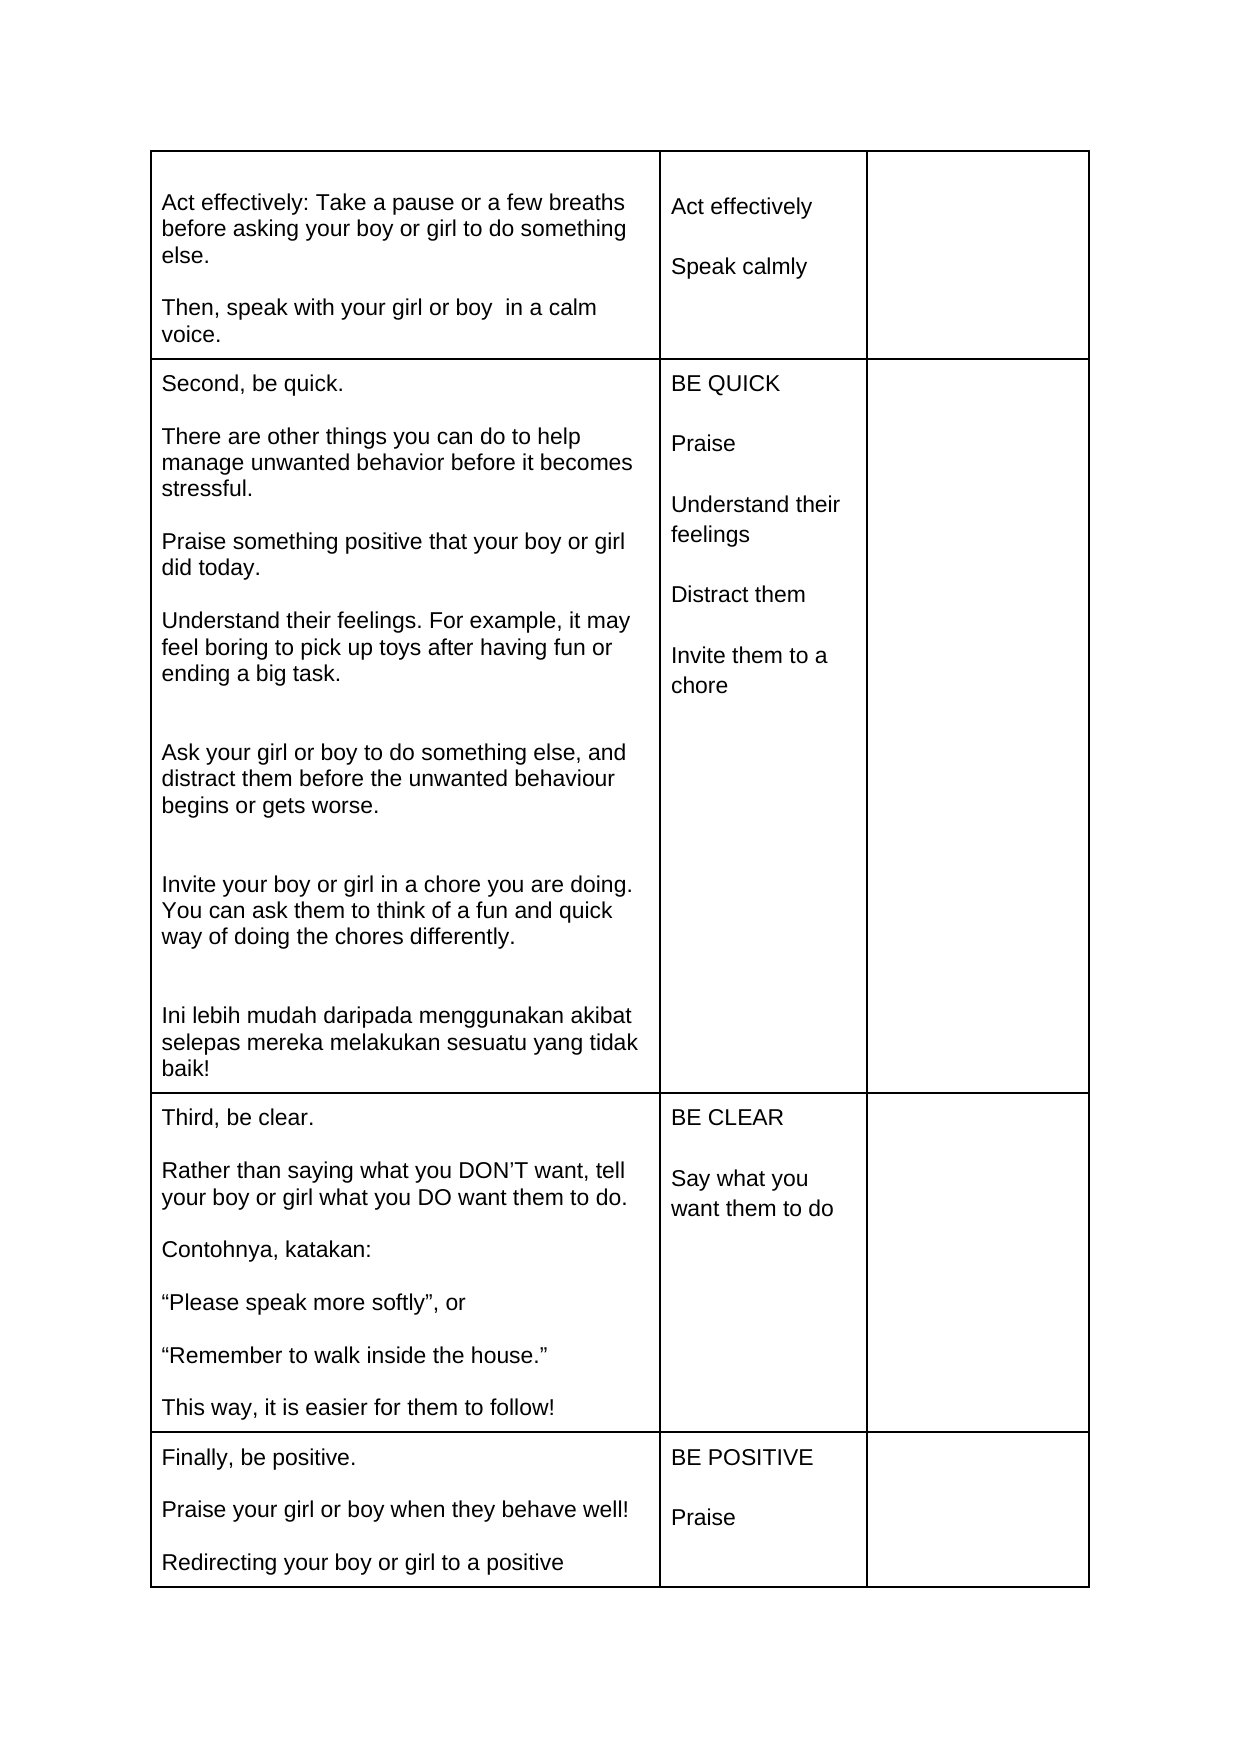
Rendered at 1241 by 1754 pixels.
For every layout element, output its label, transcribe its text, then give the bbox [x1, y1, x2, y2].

table_cell Second, be quick. There are other things you can do to help manage unwanted behavior before it becomes stressful. Praise something positive that your boy or girl did today. Understand their feelings. For example, it may feel boring to pick up toys after having fun or ending a big task. Ask your girl or boy to do something else, and distract them before the unwanted behaviour begins or gets worse. Invite your boy or girl in a chore you are doing. You can ask them to think of a fun and quick way of doing the chores differently. Ini lebih mudah daripada menggunakan akibat selepas mereka melakukan sesuatu yang tidak baik! [152, 360, 659, 1092]
table_cell BE CLEAR Say what you want them to do [661, 1094, 866, 1431]
table_cell Third, be clear. Rather than saying what you DON’T want, tell your boy or girl what you DO want them to do. Contohnya, katakan: “Please speak more softly”, or “Remember to walk inside the house.” This way, it is easier for them to follow! [152, 1094, 659, 1431]
table_cell [868, 152, 1088, 357]
table_cell [868, 1094, 1088, 1431]
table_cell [152, 152, 659, 357]
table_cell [661, 152, 866, 357]
table_cell [868, 360, 1088, 1092]
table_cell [661, 1433, 866, 1586]
table_cell [868, 1433, 1088, 1586]
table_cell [152, 1433, 659, 1586]
table_cell BE QUICK Praise Understand their feelings Distract them Invite them to a chore [661, 360, 866, 1092]
